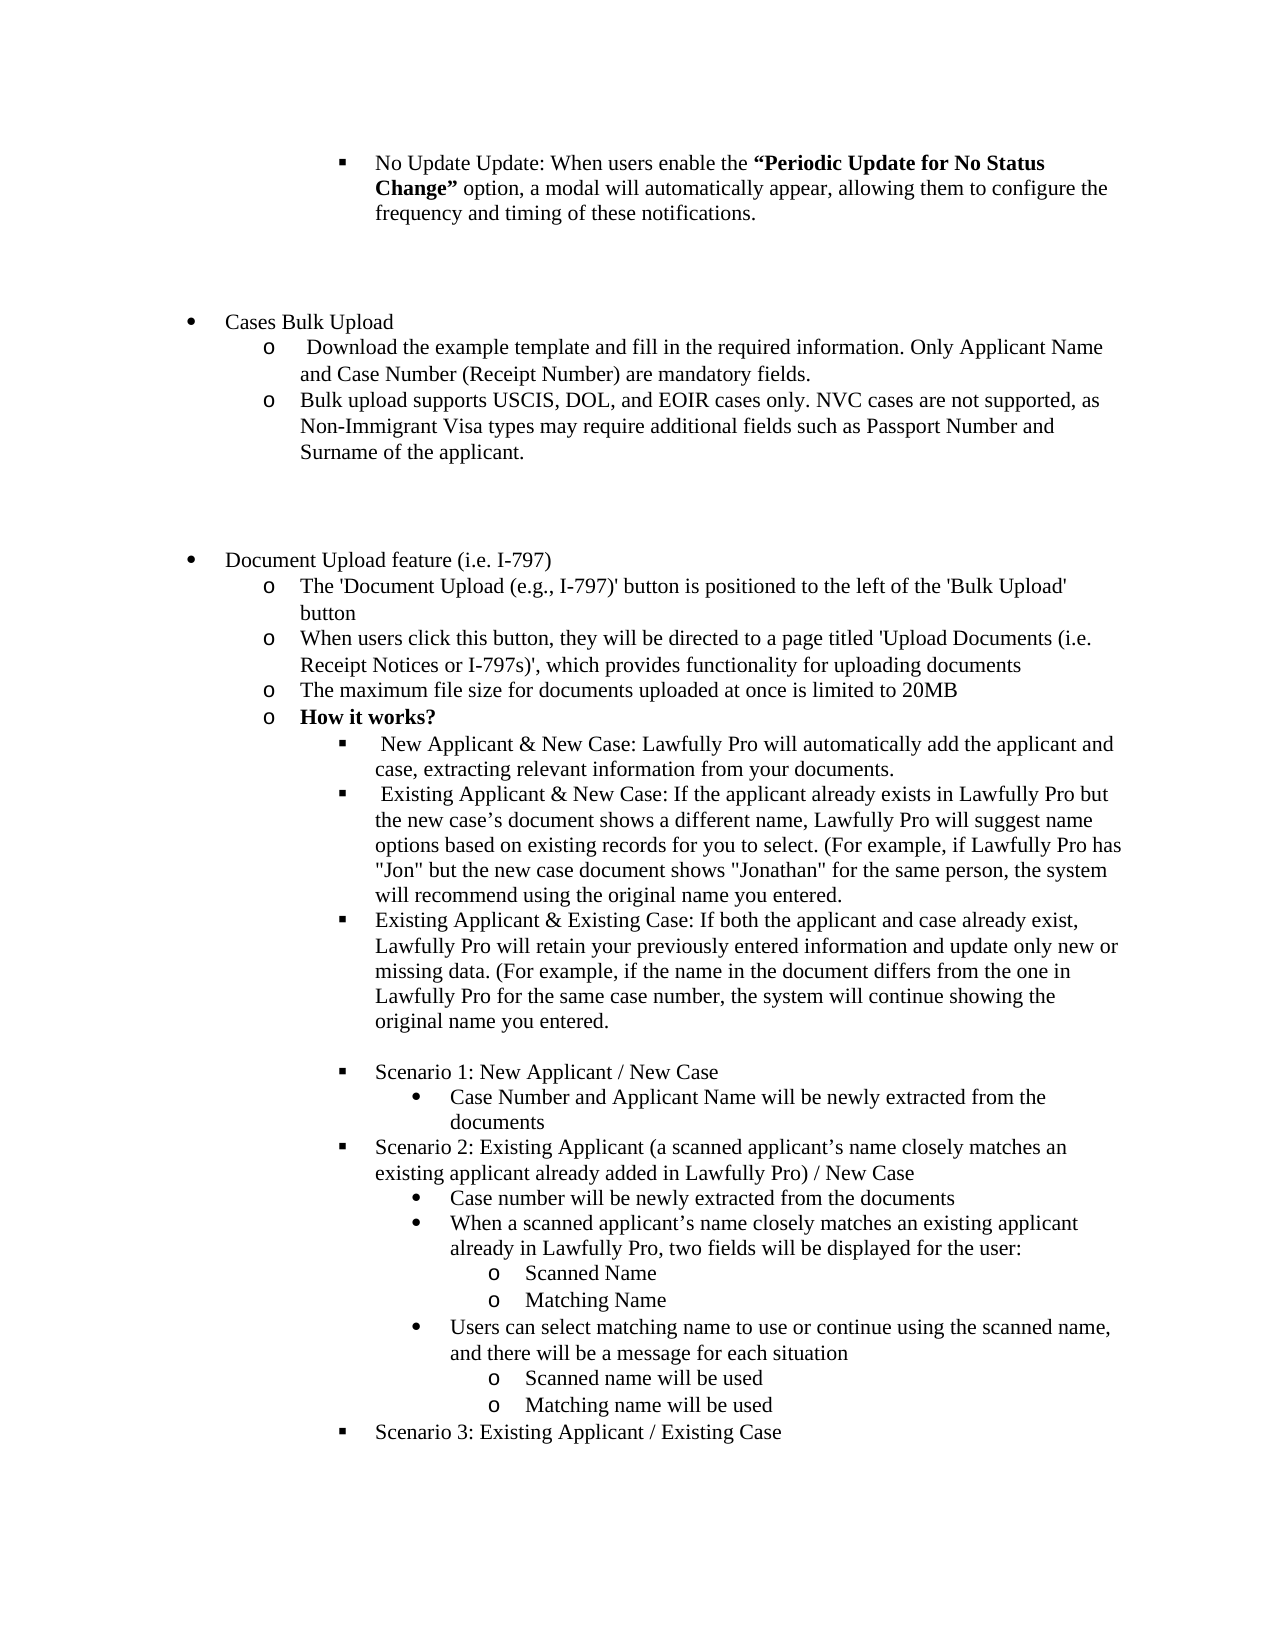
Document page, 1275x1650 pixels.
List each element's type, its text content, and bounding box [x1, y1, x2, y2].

list Case number will be newly extracted from the documents [412, 1185, 1125, 1210]
list When a scanned applicant’s name closely matches an existing applicant already in Lawfully Pro, two fields will be displayed for the user: [412, 1210, 1125, 1260]
list Scenario 2: Existing Applicant (a scanned applicant’s name closely matches an existing applicant already added in Lawfully Pro) / New Case [337, 1134, 1125, 1185]
list Existing Applicant & New Case: If the applicant already exists in Lawfully Pro but the new case’s document shows a different name, Lawfully Pro will suggest name options based on existing records for you to select. (For example, if Lawfully Pro has "Jon" but the new case document shows "Jonathan" for the same person, the system will recommend using the original name you entered. [337, 781, 1125, 907]
list The maximum file size for documents uploaded at once is limited to 20MB [262, 677, 1125, 704]
list Matching Name [487, 1287, 1125, 1314]
list When users click this button, they will be directed to a page titled 'Upload Documents (i.e. Receipt Notices or I-797s)', which provides functionality for uploading documents [262, 625, 1125, 677]
list Case Number and Applicant Name will be newly extracted from the documents [412, 1084, 1125, 1134]
list Bulk upload supports USCIS, DOL, and EOIR cases only. NVC cases are not supported, as Non-Immigrant Visa types may require additional fields such as Passport Number and Surname of the applicant. [262, 387, 1125, 464]
list No Update Update: When users enable the “Periodic Update for No Status Change” option, a modal will automatically appear, allowing them to configure the frequency and timing of these notifications. [337, 150, 1125, 226]
list Scanned Name [487, 1260, 1125, 1287]
list Existing Applicant & Existing Case: If both the applicant and case already exist, Lawfully Pro will retain your previously entered information and update only new or missing data. (For example, if the name in the document differs from the one in Lawfully Pro for the same case number, the system will continue showing the original name you entered. [337, 907, 1125, 1033]
list Matching name will be used [487, 1392, 1125, 1419]
list Users can select matching name to use or continue using the scanned name, and there will be a message for each situation [412, 1314, 1125, 1365]
list Scenario 1: New Applicant / New Case [337, 1059, 1125, 1084]
list Document Upload feature (i.e. I-797) [187, 547, 1125, 573]
list New Applicant & New Case: Lawfully Pro will automatically add the applicant and case, extracting relevant information from your documents. [337, 731, 1125, 781]
list How it works? [262, 704, 1125, 731]
list Scenario 3: Existing Applicant / Existing Case [337, 1419, 1125, 1444]
list Cases Bulk Upload [187, 309, 1125, 334]
list Download the example template and fill in the required information. Only Applicant Name and Case Number (Receipt Number) are mandatory fields. [262, 334, 1125, 387]
list Scanned name will be used [487, 1365, 1125, 1392]
list The 'Document Upload (e.g., I-797)' button is positioned to the left of the 'Bulk Upload' button [262, 573, 1125, 625]
